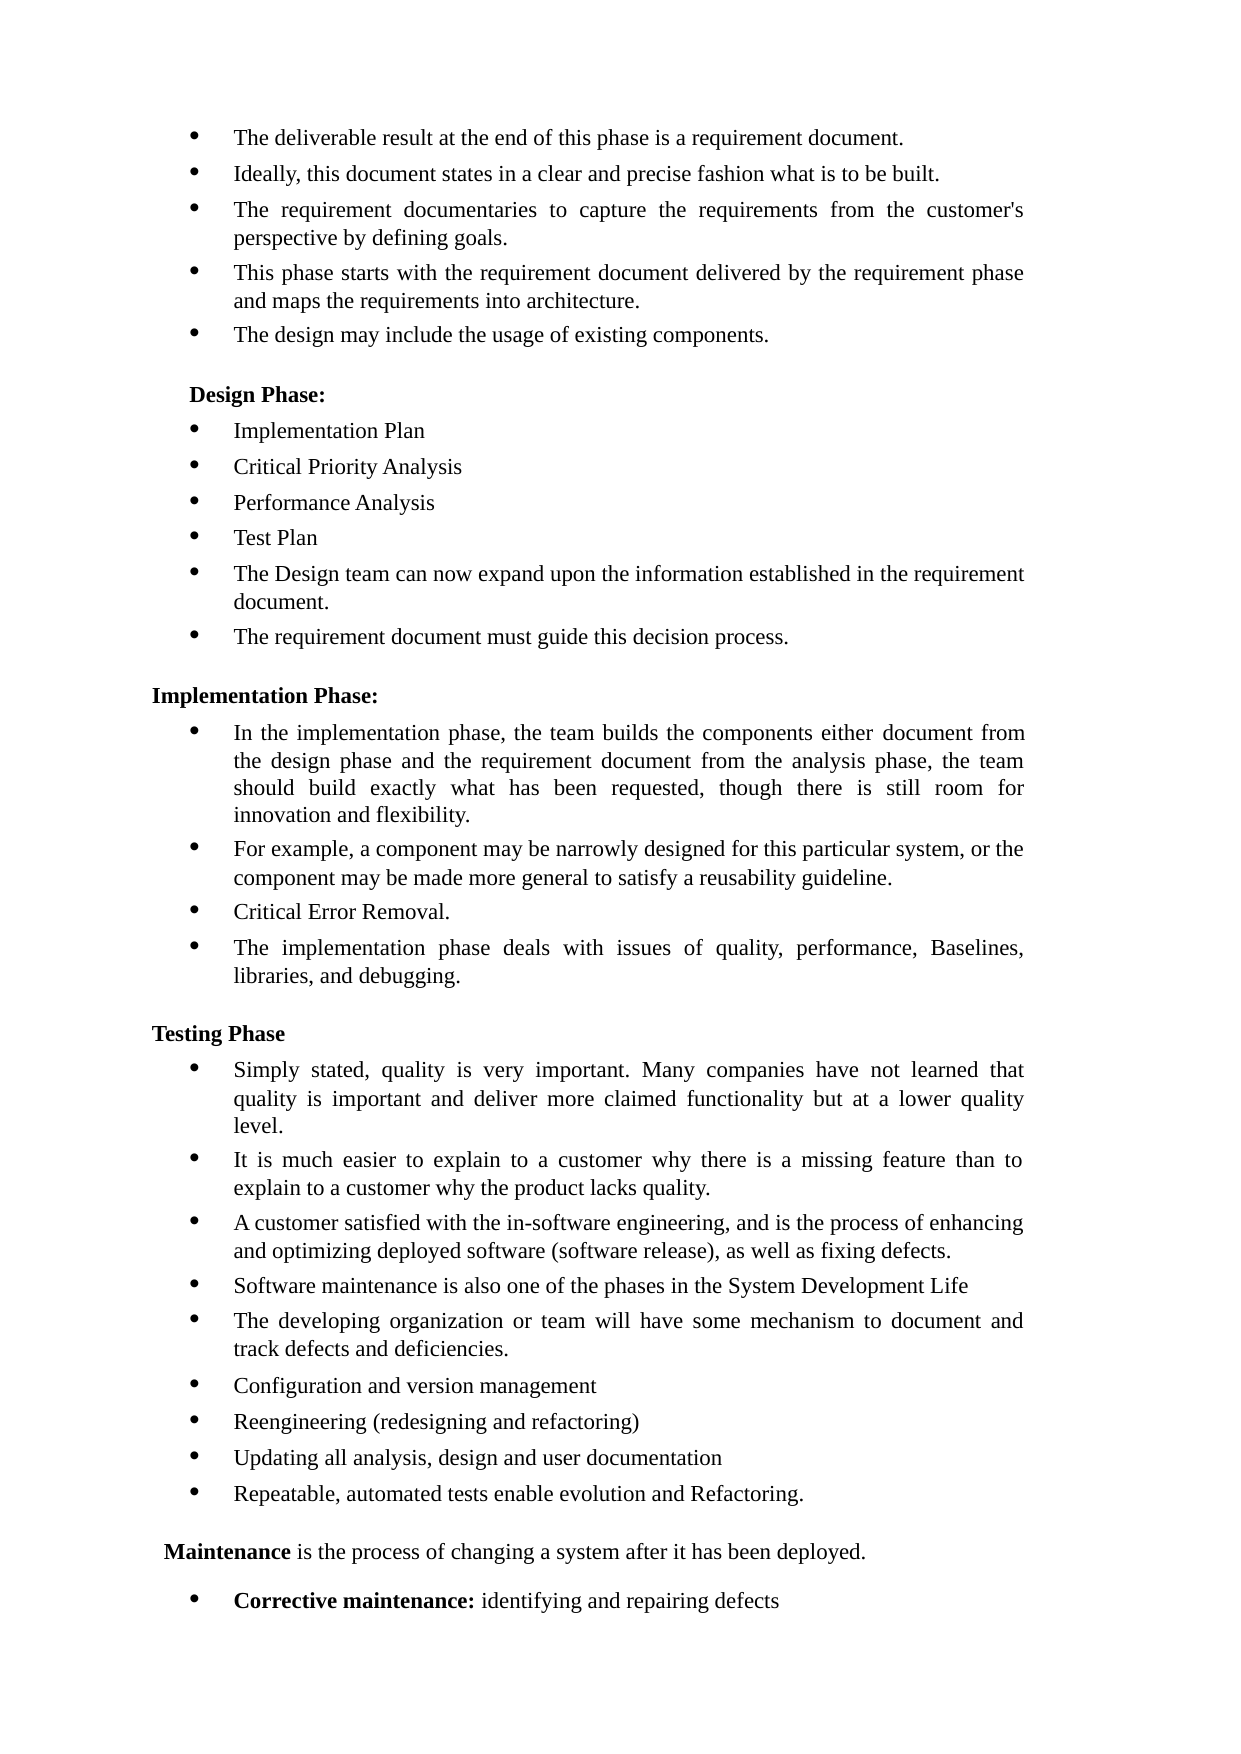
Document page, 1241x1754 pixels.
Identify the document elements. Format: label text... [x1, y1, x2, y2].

list The Design team can now expand upon the information established in the requirement document. [189, 554, 1025, 615]
text Maintenance is the process of changing a system after it has been deployed. [89, 1538, 1046, 1564]
list Test Plan [189, 518, 1025, 552]
list For example, a component may be narrowly designed for this particular system, or the component may be made more general to satisfy a reusability guideline. [189, 829, 1025, 890]
list This phase starts with the requirement document delivered by the requirement phase and maps the requirements into architecture. [189, 252, 1025, 313]
list Repeatable, automated tests enable evolution and Refactoring. [189, 1474, 1025, 1507]
list The requirement documentaries to capture the requirements from the customer's perspective by defining goals. [189, 190, 1025, 250]
list The design may include the usage of existing components. [189, 315, 1025, 349]
list Critical Error Removal. [189, 892, 1025, 926]
list The implementation phase deals with issues of quality, performance, Baselines, libraries, and debugging. [189, 928, 1025, 988]
list The requirement document must guide this decision process. [189, 617, 1025, 650]
list Updating all analysis, design and user documentation [189, 1438, 1025, 1471]
list A customer satisfied with the in-software engineering, and is the process of enhancing and optimizing deployed software (software release), as well as fixing defects. [189, 1203, 1025, 1263]
text Implementation Phase: [152, 682, 921, 709]
list The deliverable result at the end of this phase is a requirement document. [189, 118, 1025, 152]
list Ideally, this document states in a clear and precise fashion what is to be built. [189, 154, 1025, 187]
list Reengineering (redesigning and refactoring) [189, 1402, 1025, 1436]
list Configuration and version management [189, 1366, 1025, 1400]
text Testing Phase [152, 1020, 921, 1047]
list Performance Analysis [189, 482, 1025, 516]
list In the implementation phase, the team builds the components either document from the design phase and the requirement document from the analysis phase, the team should build exactly what has been requested, though there is still room for innovation and flexibility. [189, 712, 1025, 827]
list Critical Priority Analysis [189, 447, 1025, 480]
list Simply stated, quality is very important. Many companies have not learned that quality is important and deliver more claimed functionality but at a lower quality level. [189, 1050, 1025, 1138]
list Implementation Plan [189, 411, 1025, 444]
text Design Phase: [178, 381, 921, 407]
list Software maintenance is also one of the phases in the System Development Life [189, 1266, 1025, 1299]
list Corrective maintenance: identifying and repairing defects [189, 1581, 1025, 1614]
list It is much easier to explain to a customer why there is a missing feature than to explain to a customer why the product lacks quality. [189, 1140, 1025, 1201]
list The developing organization or team will have some mechanism to document and track defects and deficiencies. [189, 1301, 1025, 1362]
